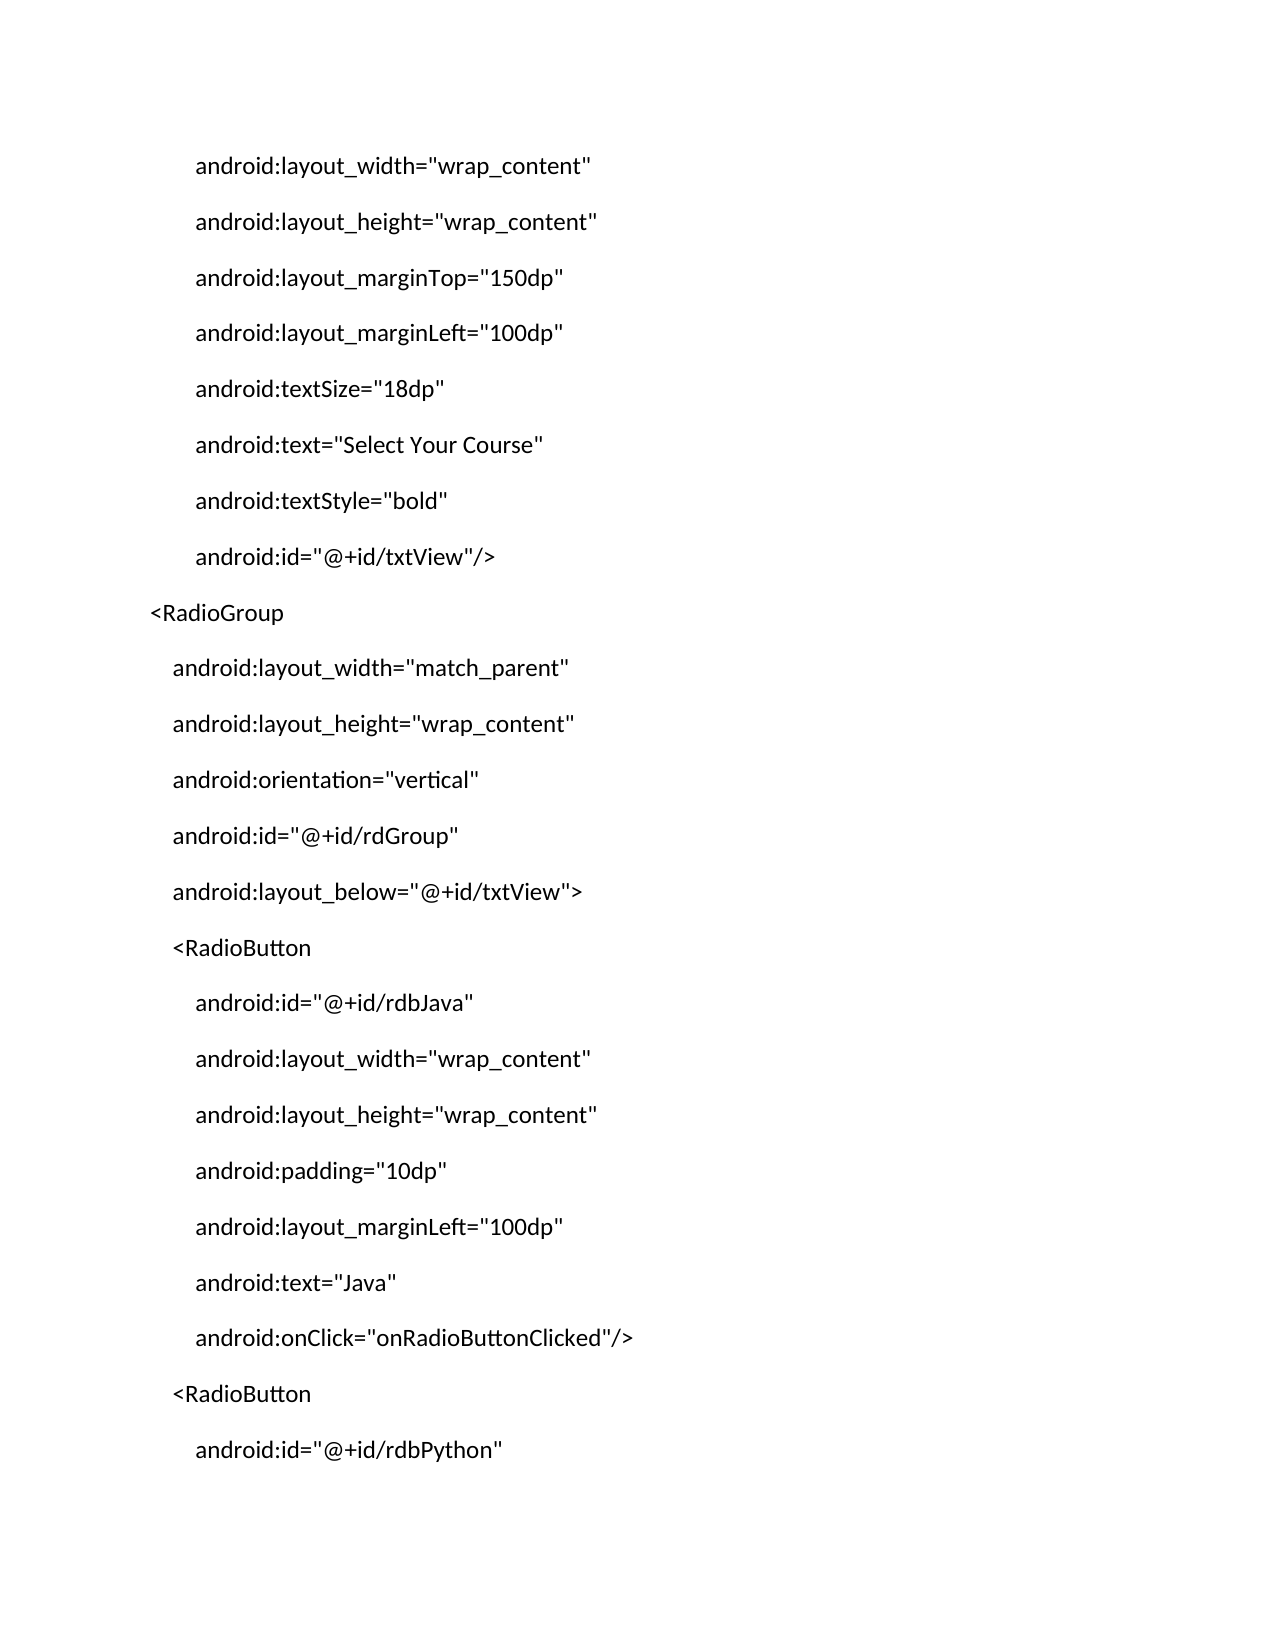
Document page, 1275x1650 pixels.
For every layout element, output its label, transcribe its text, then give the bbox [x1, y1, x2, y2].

text android:orientation="vertical" [150, 764, 1125, 795]
text android:layout_marginTop="150dp" [150, 262, 1125, 292]
text android:text="Java" [150, 1267, 1125, 1297]
text android:layout_height="wrap_content" [150, 1099, 1125, 1130]
text android:padding="10dp" [150, 1155, 1125, 1186]
text android:layout_marginLeft="100dp" [150, 317, 1125, 348]
text android:layout_width="wrap_content" [150, 150, 1125, 181]
text android:layout_below="@+id/txtView"> [150, 876, 1125, 906]
text android:id="@+id/rdGroup" [150, 820, 1125, 851]
text android:id="@+id/txtView"/> [150, 541, 1125, 571]
text android:layout_width="match_parent" [150, 652, 1125, 683]
text <RadioButton [150, 1378, 1125, 1409]
text android:layout_height="wrap_content" [150, 708, 1125, 739]
text android:text="Select Your Course" [150, 429, 1125, 460]
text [150, 1322, 1125, 1353]
text <RadioButton [150, 932, 1125, 962]
text <RadioGroup [150, 597, 1125, 627]
text android:layout_height="wrap_content" [150, 206, 1125, 236]
text android:textStyle="bold" [150, 485, 1125, 516]
text android:layout_width="wrap_content" [150, 1043, 1125, 1074]
text android:id="@+id/rdbJava" [150, 987, 1125, 1018]
text android:id="@+id/rdbPython" [150, 1434, 1125, 1465]
text android:textSize="18dp" [150, 373, 1125, 404]
text android:layout_marginLeft="100dp" [150, 1211, 1125, 1241]
